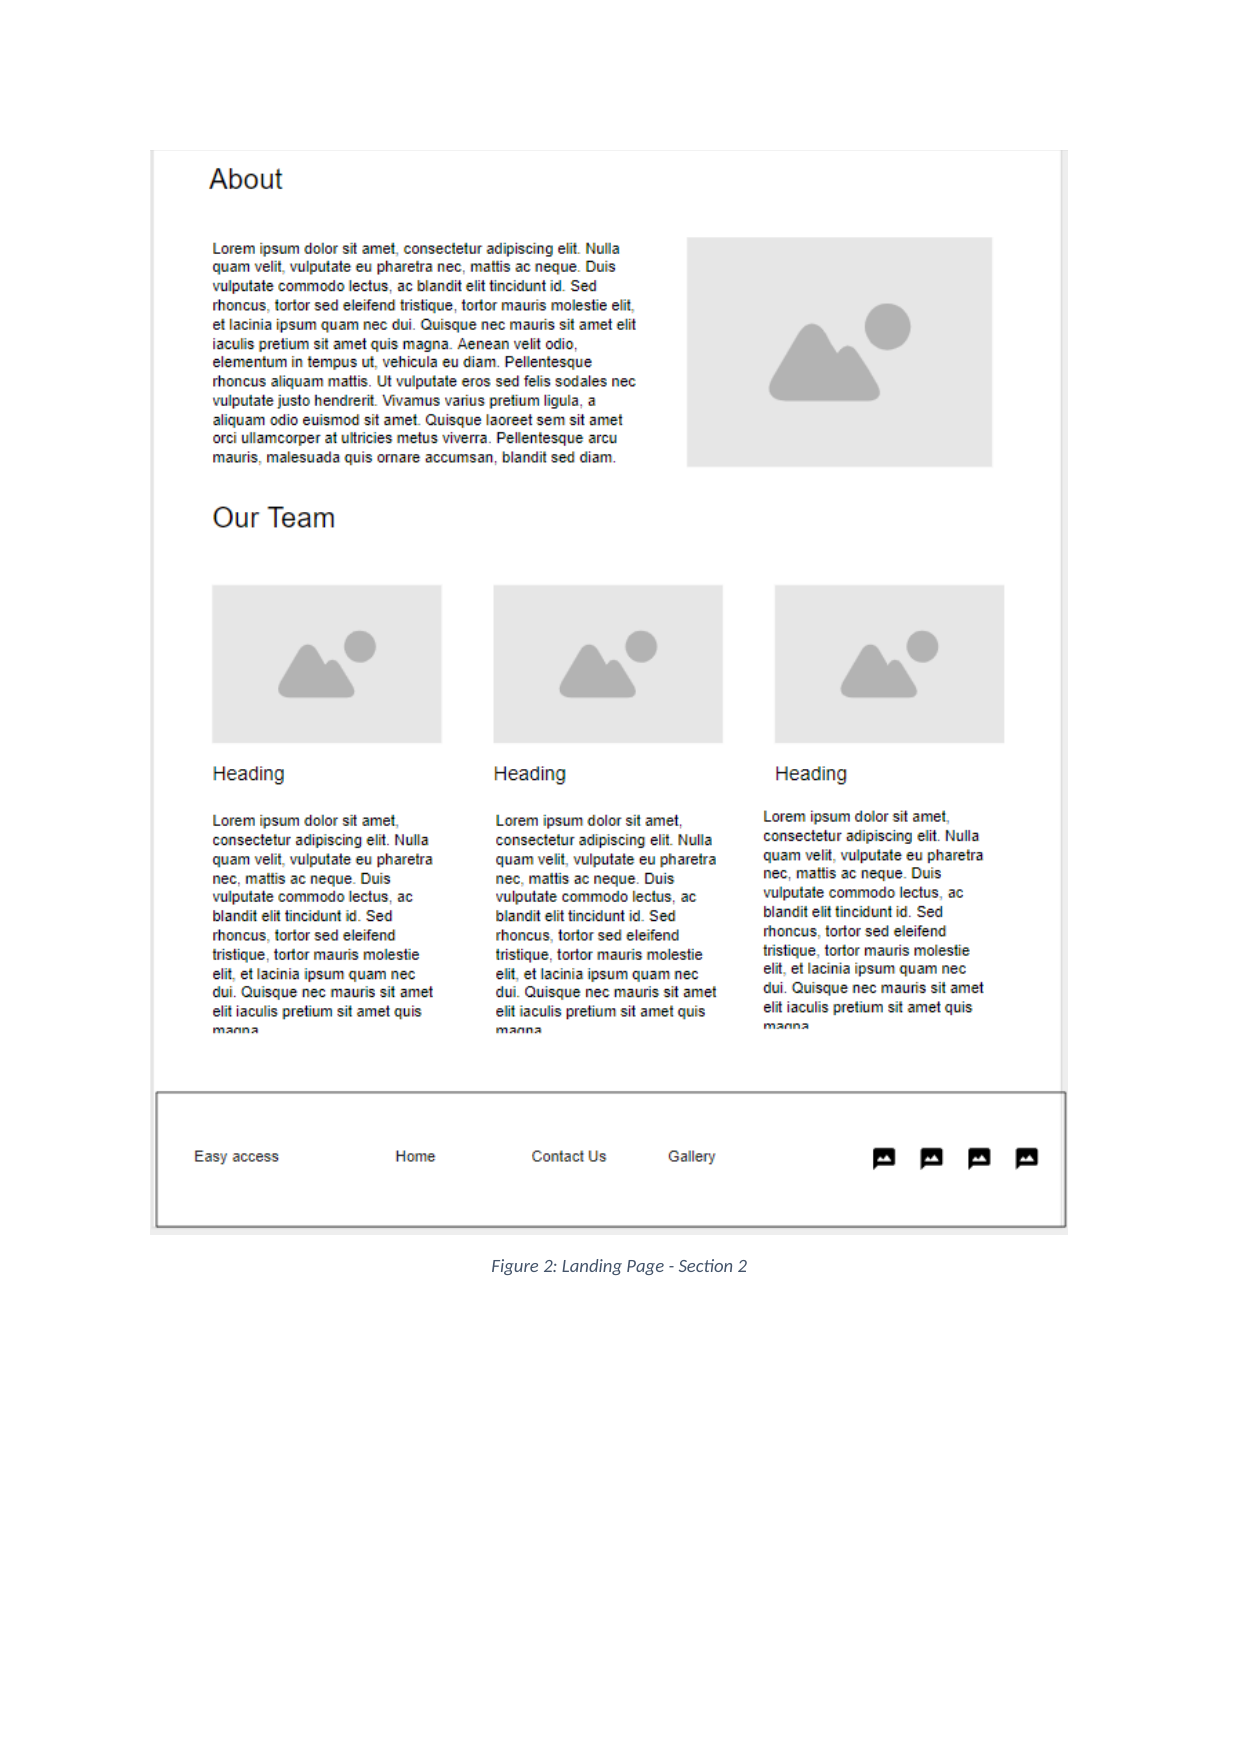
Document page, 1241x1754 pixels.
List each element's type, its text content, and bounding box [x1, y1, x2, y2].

picture [150, 150, 1068, 1235]
